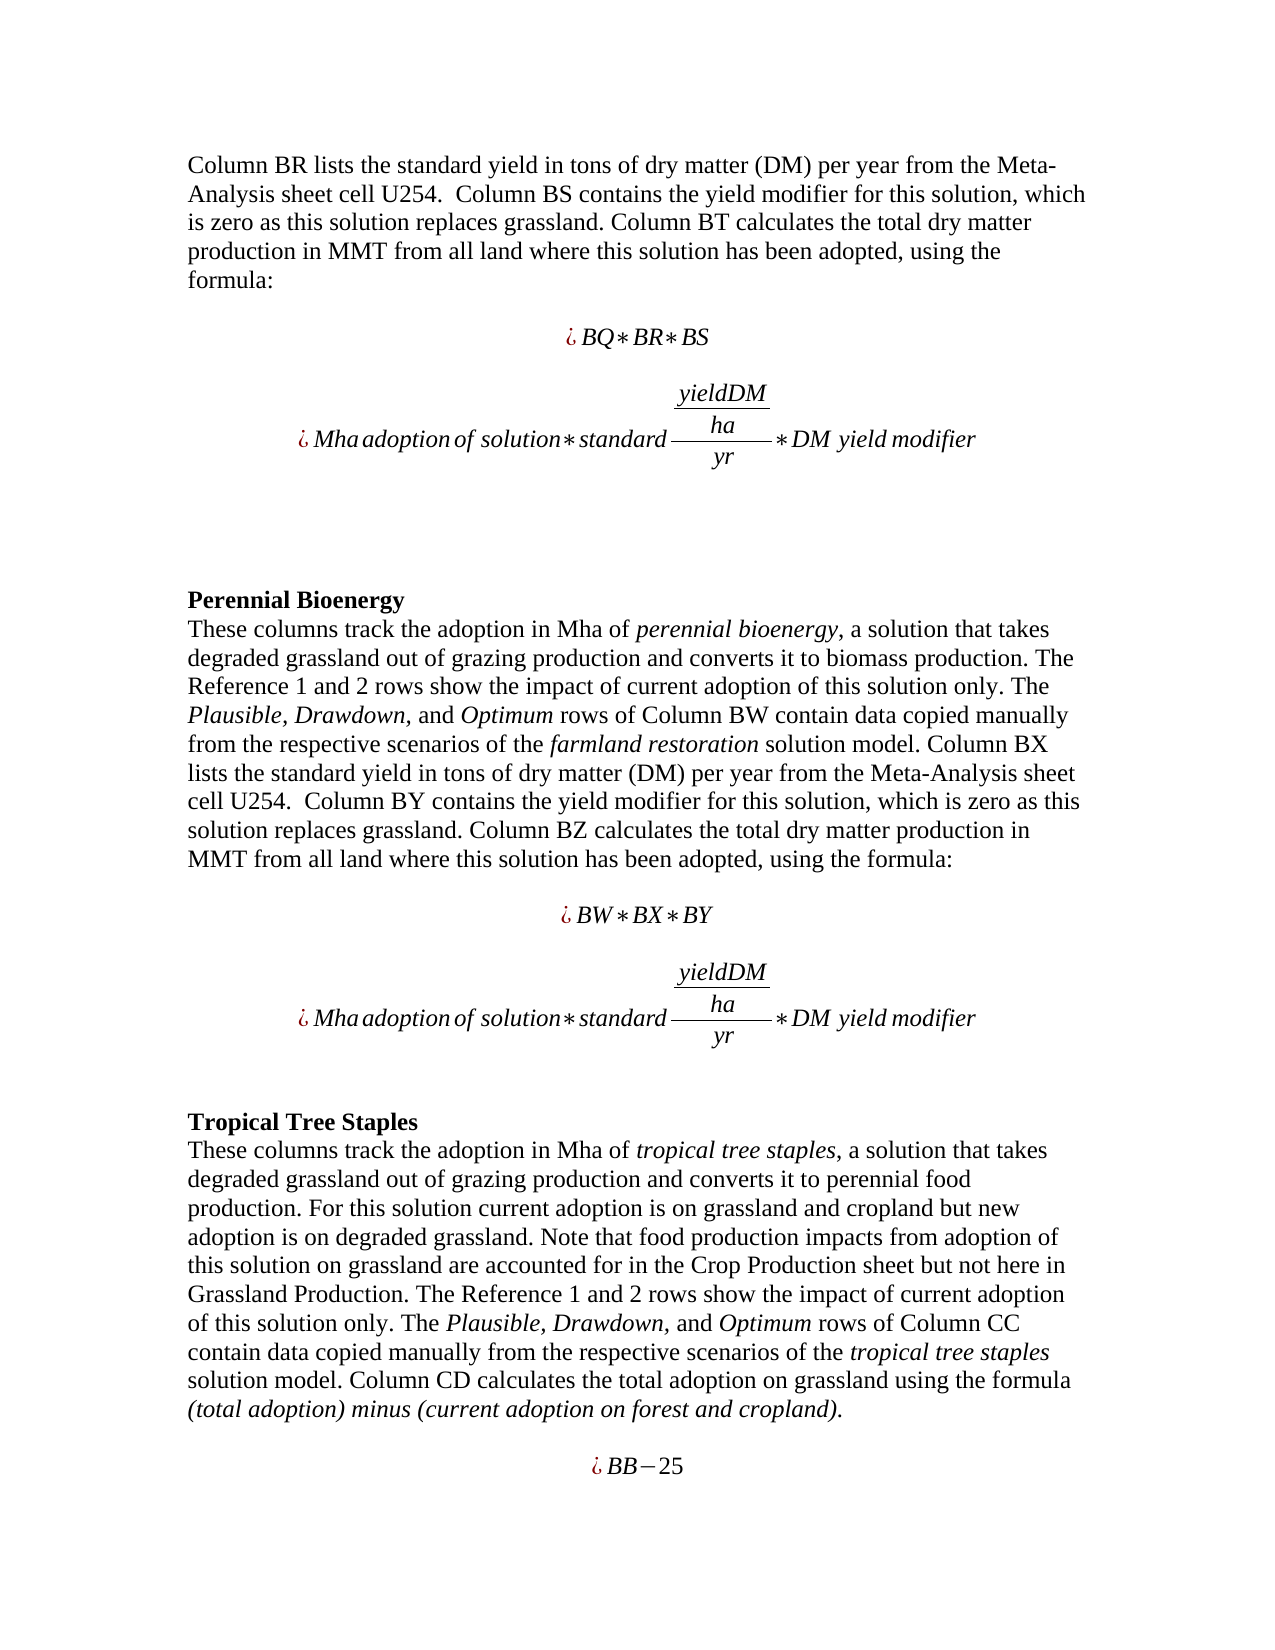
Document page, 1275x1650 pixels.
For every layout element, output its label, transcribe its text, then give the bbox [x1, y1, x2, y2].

text These columns track the adoption in Mha of perennial bioenergy, a solution that takes degraded grassland out of grazing production and converts it to biomass production. The Reference 1 and 2 rows show the impact of current adoption of this solution only. The Plausible, Drawdown, and Optimum rows of Column BW contain data copied manually from the respective scenarios of the farmland restoration solution model. Column BX lists the standard yield in tons of dry matter (DM) per year from the Meta-Analysis sheet cell U254. Column BY contains the yield modifier for this solution, which is zero as this solution replaces grassland. Column BZ calculates the total dry matter production in MMT from all land where this solution has been adopted, using the formula: [187, 614, 1087, 873]
text These columns track the adoption in Mha of tropical tree staples, a solution that takes degraded grassland out of grazing production and converts it to perennial food production. For this solution current adoption is on grassland and cropland but new adoption is on degraded grassland. Note that food production impacts from adoption of this solution on grassland are accounted for in the Crop Production sheet but not here in Grassland Production. The Reference 1 and 2 rows show the impact of current adoption of this solution only. The Plausible, Drawdown, and Optimum rows of Column CC contain data copied manually from the respective scenarios of the tropical tree staples solution model. Column CD calculates the total adoption on grassland using the formula (total adoption) minus (current adoption on forest and cropland). [187, 1135, 1087, 1423]
text Tropical Tree Staples [187, 1107, 1087, 1135]
text Column BR lists the standard yield in tons of dry matter (DM) per year from the Meta-Analysis sheet cell U254. Column BS contains the yield modifier for this solution, which is zero as this solution replaces grassland. Column BT calculates the total dry matter production in MMT from all land where this solution has been adopted, using the formula: [187, 150, 1087, 294]
text Perennial Bioenergy [187, 585, 1087, 614]
